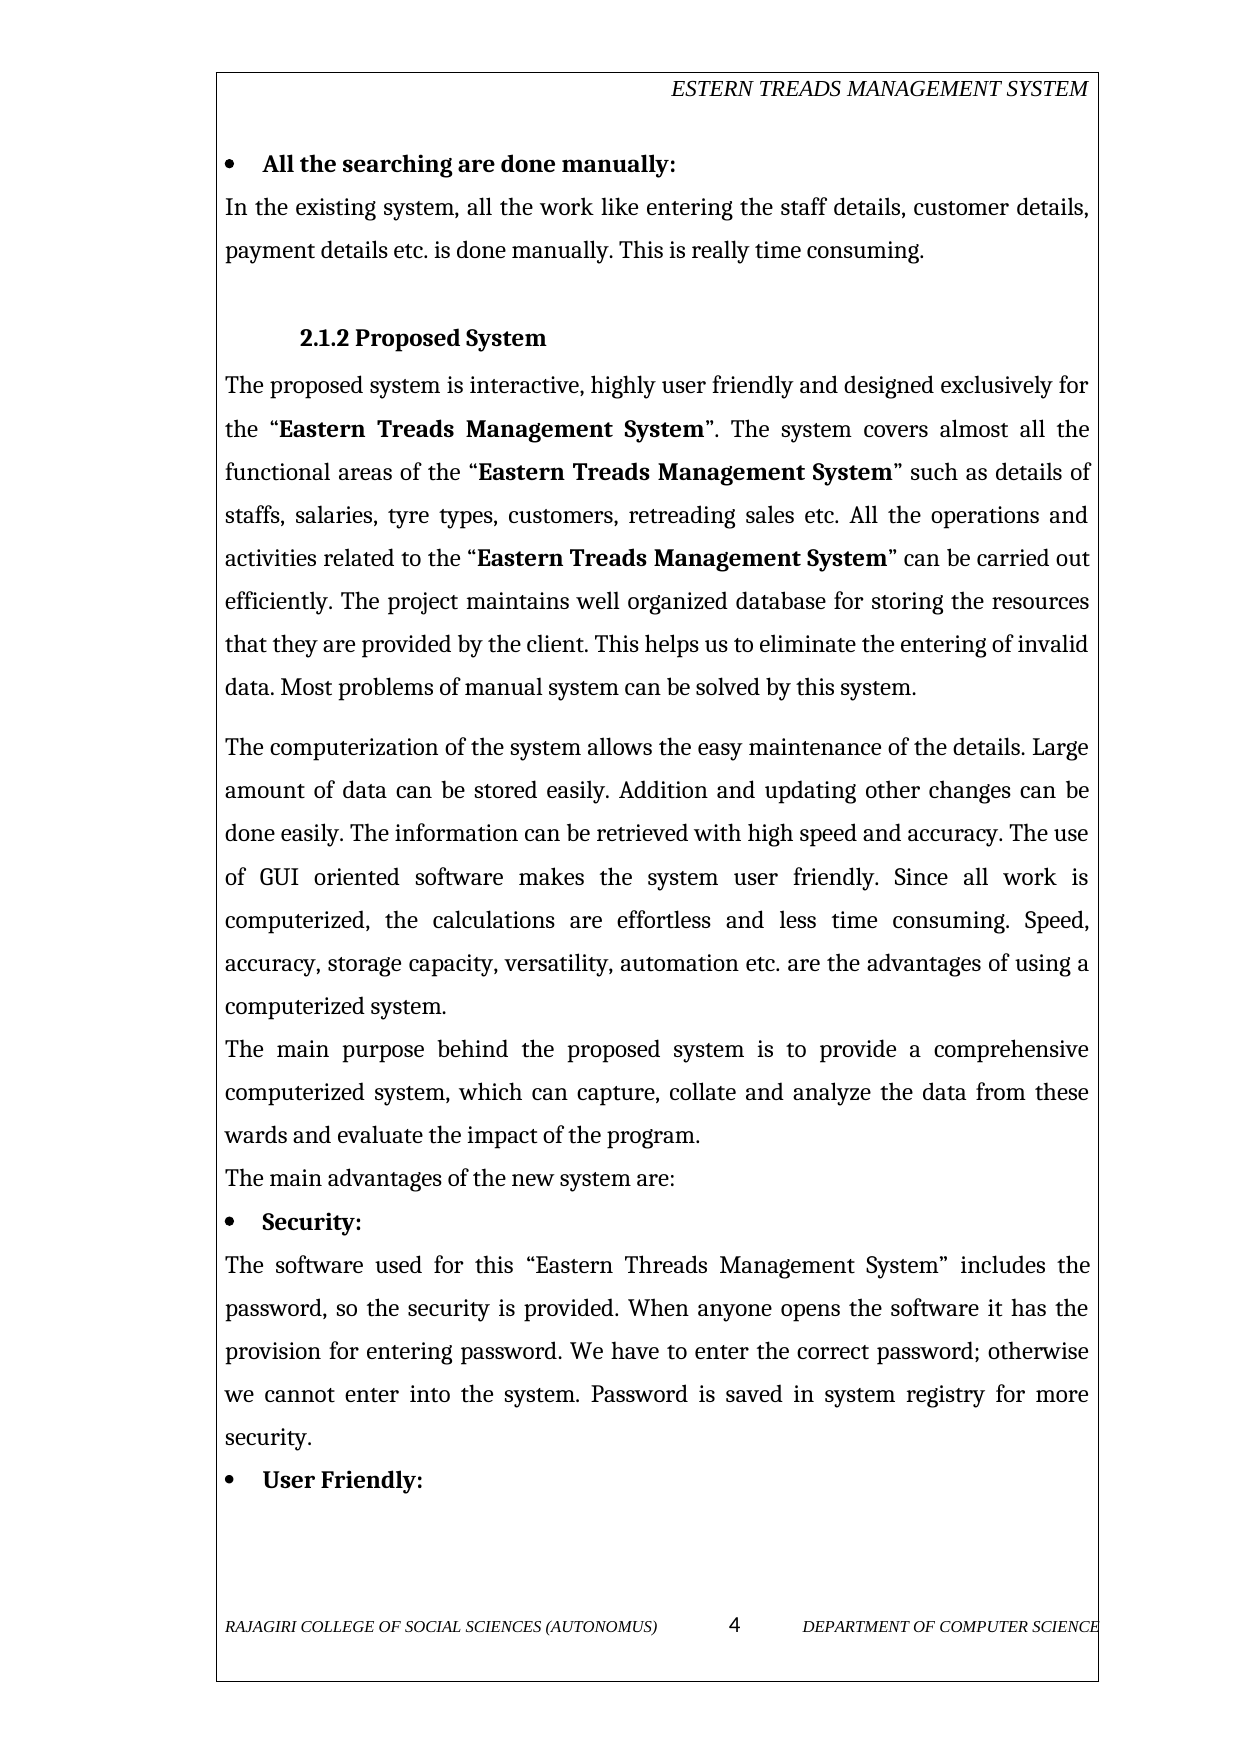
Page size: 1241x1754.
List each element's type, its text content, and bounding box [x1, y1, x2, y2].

list User Friendly: [225, 1466, 1090, 1495]
text The computerization of the system allows the easy maintenance of the details. Large amount of data can be stored easily. Addition and updating other changes can be done easily. The information can be retrieved with high speed and accuracy. The use of GUI oriented software makes the system user friendly. Since all work is computerized, the calculations are effortless and less time consuming. Speed, accuracy, storage capacity, versatility, automation etc. are the advantages of using a computerized system. [225, 733, 1090, 1021]
text 2.1.2 Proposed System [225, 322, 1090, 352]
text The main purpose behind the proposed system is to provide a comprehensive computerized system, which can capture, collate and analyze the data from these wards and evaluate the impact of the program. [225, 1035, 1090, 1150]
text The main advantages of the new system are: [225, 1164, 1090, 1193]
text The proposed system is interactive, highly user friendly and designed exclusively for the “Eastern Treads Management System”. The system covers almost all the functional areas of the “Eastern Treads Management System” such as details of staffs, salaries, tyre types, customers, retreading sales etc. All the operations and activities related to the “Eastern Treads Management System” can be carried out efficiently. The project maintains well organized database for storing the resources that they are provided by the client. This helps us to eliminate the entering of invalid data. Most problems of manual system can be solved by this system. [225, 371, 1090, 702]
list The software used for this “Eastern Threads Management System” includes the password, so the security is provided. When anyone opens the software it has the provision for entering password. We have to enter the correct password; otherwise we cannot enter into the system. Password is saved in system registry for more security. [225, 1251, 1090, 1452]
list In the existing system, all the work like entering the staff details, customer details, payment details etc. is done manually. This is really time consuming. [225, 193, 1090, 265]
list All the searching are done manually: [225, 150, 1090, 179]
list Security: [225, 1207, 1090, 1236]
